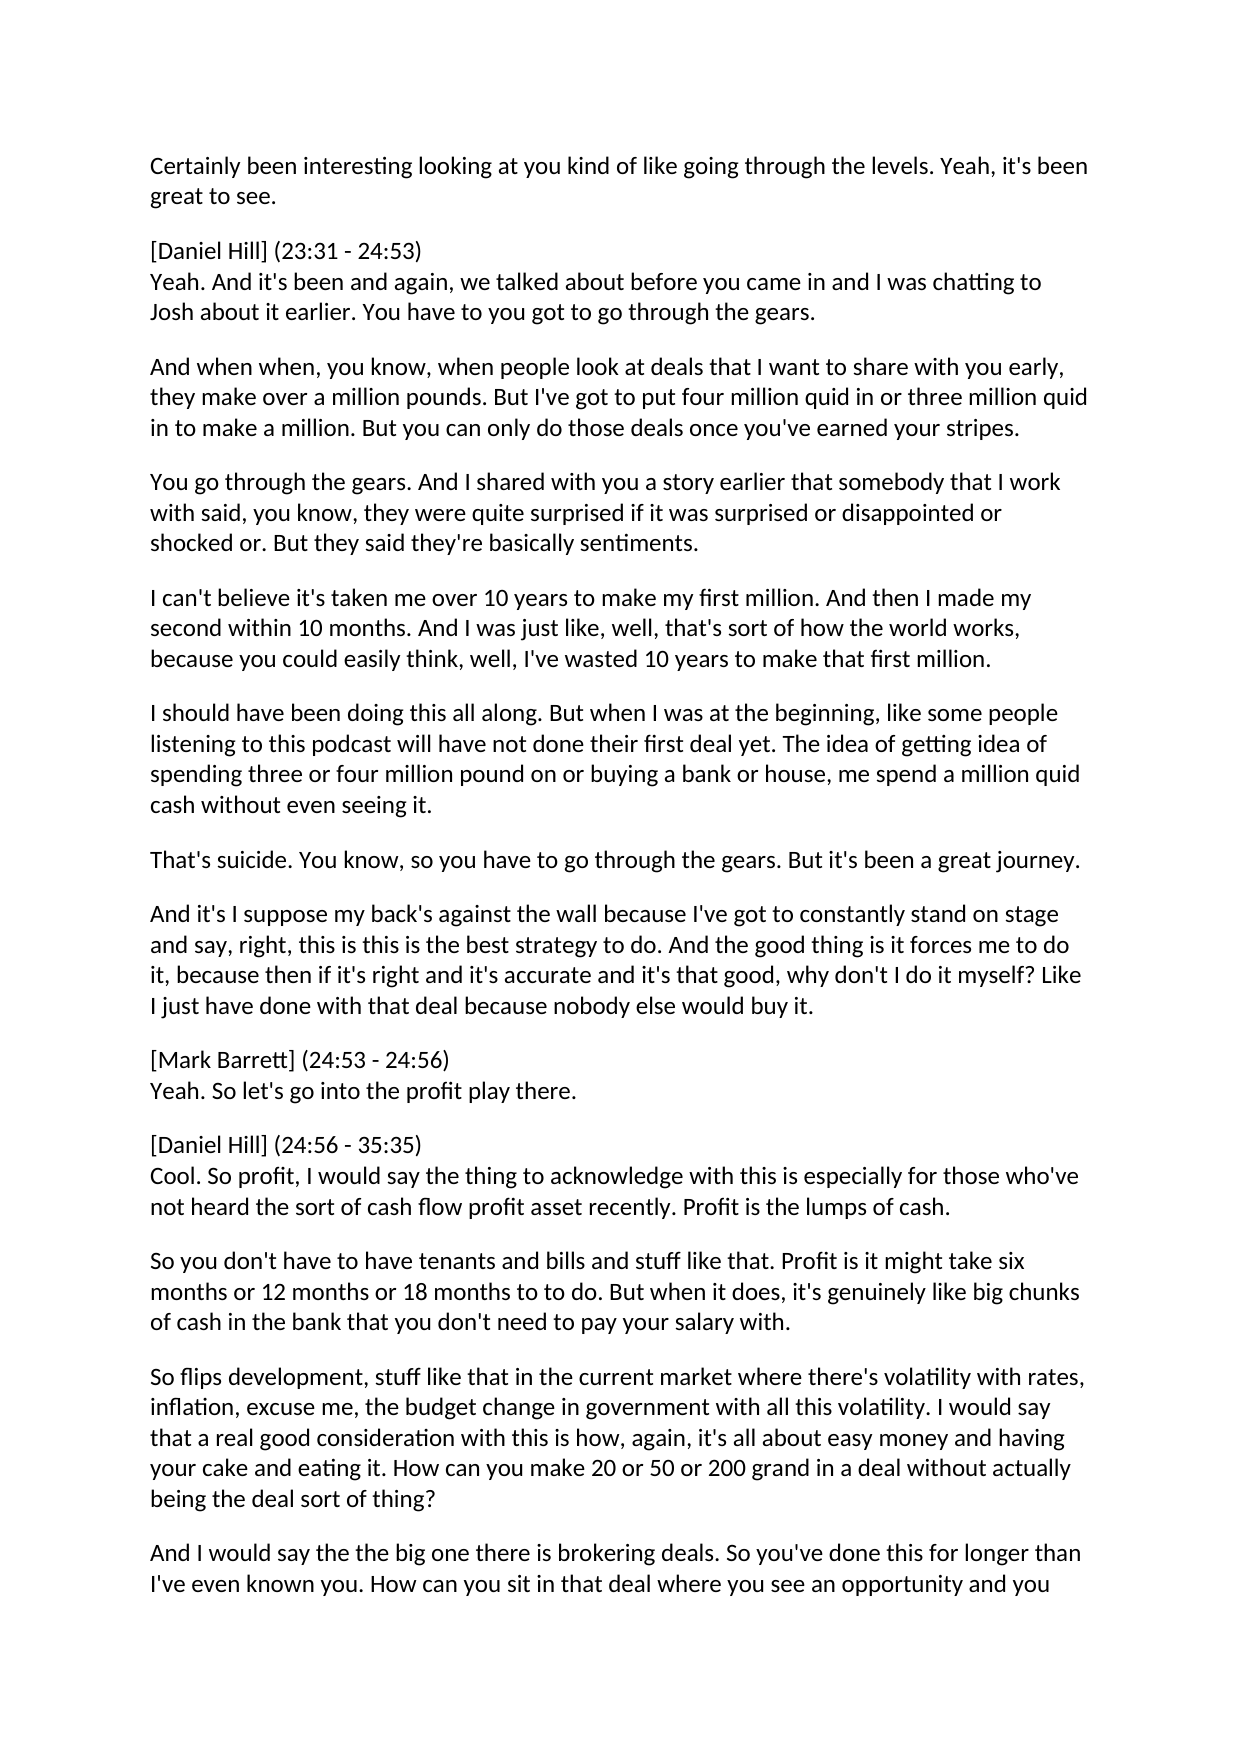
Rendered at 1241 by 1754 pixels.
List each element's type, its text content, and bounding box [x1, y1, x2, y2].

text Yeah. So let's go into the profit play there. [150, 1075, 1090, 1106]
text Yeah. And it's been and again, we talked about before you came in and I was chatting to Josh about it earlier. You have to you got to go through the gears. [150, 266, 1090, 327]
text You go through the gears. And I shared with you a story earlier that somebody that I work with said, you know, they were quite surprised if it was surprised or disappointed or shocked or. But they said they're basically sentiments. [150, 466, 1090, 558]
text [Daniel Hill] (24:56 - 35:35) [150, 1129, 1090, 1160]
text That's suicide. You know, so you have to go through the gears. But it's been a great journey. [150, 844, 1090, 874]
text Certainly been interesting looking at you kind of like going through the levels. Yeah, it's been great to see. [150, 150, 1090, 211]
text So you don't have to have tenants and bills and stuff like that. Profit is it might take six months or 12 months or 18 months to to do. But when it does, it's genuinely like big chunks of cash in the bank that you don't need to pay your salary with. [150, 1245, 1090, 1337]
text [150, 1537, 1090, 1598]
text Cool. So profit, I would say the thing to acknowledge with this is especially for those who've not heard the sort of cash flow profit asset recently. Profit is the lumps of cash. [150, 1160, 1090, 1221]
text I can't believe it's taken me over 10 years to make my first million. And then I made my second within 10 months. And I was just like, well, that's sort of how the world works, because you could easily think, well, I've wasted 10 years to make that first million. [150, 582, 1090, 673]
text [Mark Barrett] (24:53 - 24:56) [150, 1044, 1090, 1075]
text And it's I suppose my back's against the wall because I've got to constantly stand on stage and say, right, this is this is the best strategy to do. And the good thing is it forces me to do it, because then if it's right and it's accurate and it's that good, why don't I do it myself? Like I just have done with that deal because nobody else would buy it. [150, 898, 1090, 1020]
text So flips development, stuff like that in the current market where there's volatility with rates, inflation, excuse me, the budget change in government with all this volatility. I would say that a real good consideration with this is how, again, it's all about easy money and having your cake and eating it. How can you make 20 or 50 or 200 grand in a deal without actually being the deal sort of thing? [150, 1361, 1090, 1513]
text I should have been doing this all along. But when I was at the beginning, like some people listening to this podcast will have not done their first deal yet. The idea of getting idea of spending three or four million pound on or buying a bank or house, me spend a million quid cash without even seeing it. [150, 698, 1090, 820]
text [Daniel Hill] (23:31 - 24:53) [150, 235, 1090, 266]
text And when when, you know, when people look at deals that I want to share with you early, they make over a million pounds. But I've got to put four million quid in or three million quid in to make a million. But you can only do those deals once you've earned your stripes. [150, 351, 1090, 442]
